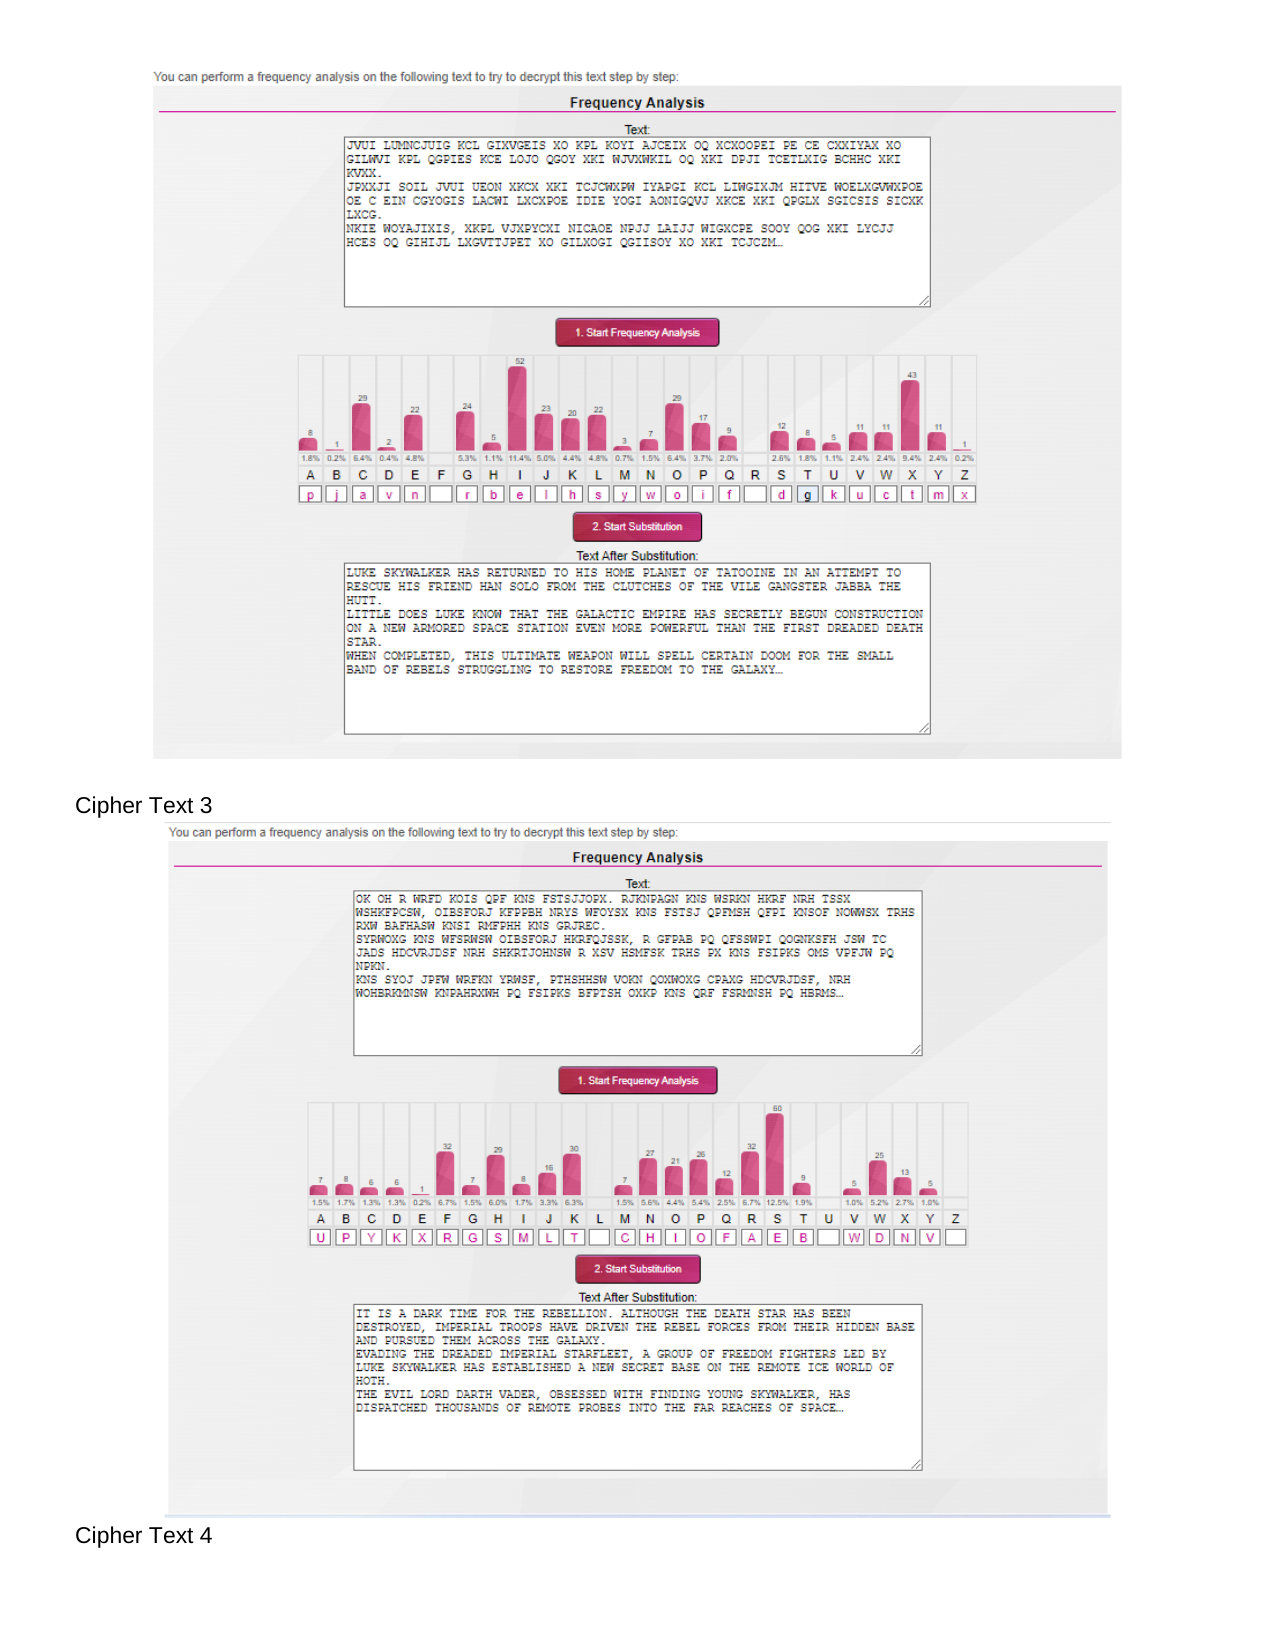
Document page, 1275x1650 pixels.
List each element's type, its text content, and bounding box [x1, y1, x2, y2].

text Cipher Text 3 [75, 792, 1200, 819]
picture [152, 65, 1124, 759]
picture [164, 822, 1111, 1518]
text Cipher Text 4 [75, 1522, 1200, 1548]
